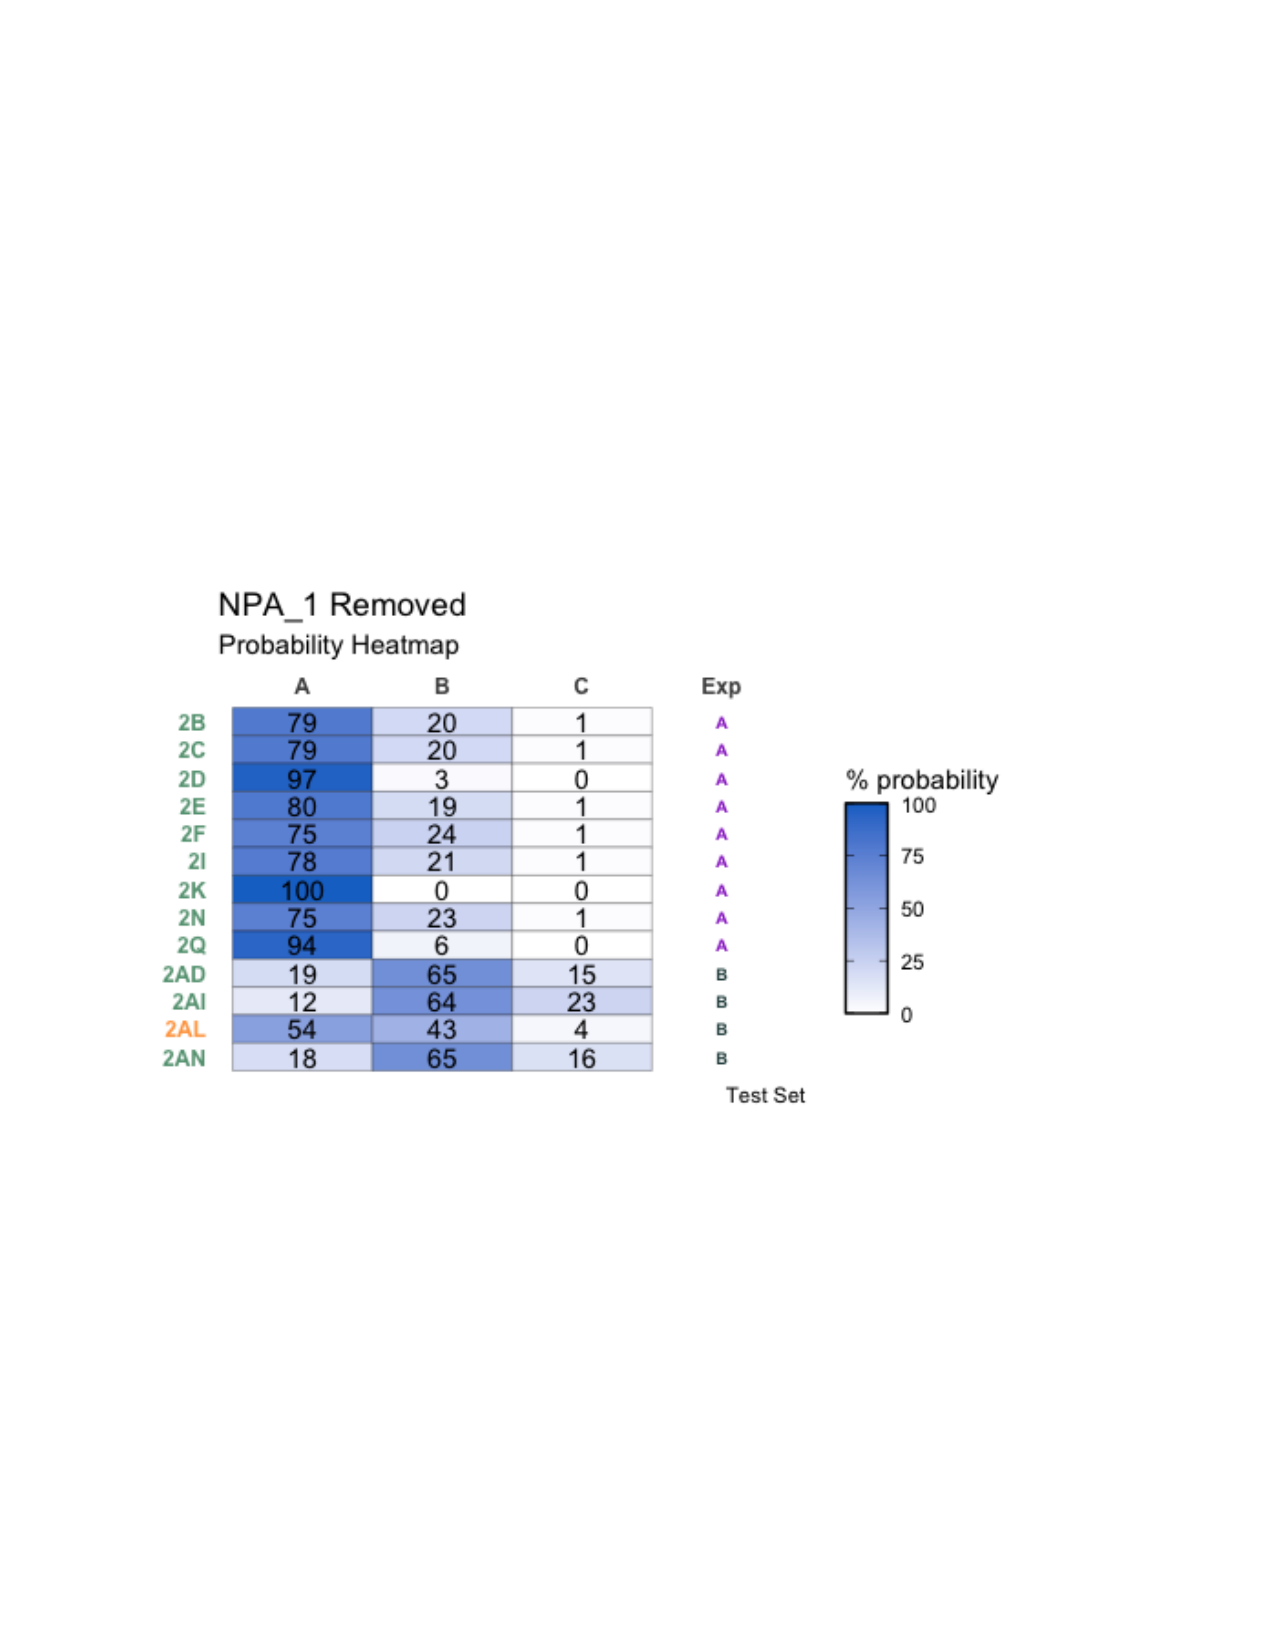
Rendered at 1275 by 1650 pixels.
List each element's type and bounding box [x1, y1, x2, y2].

picture [150, 150, 1025, 1501]
